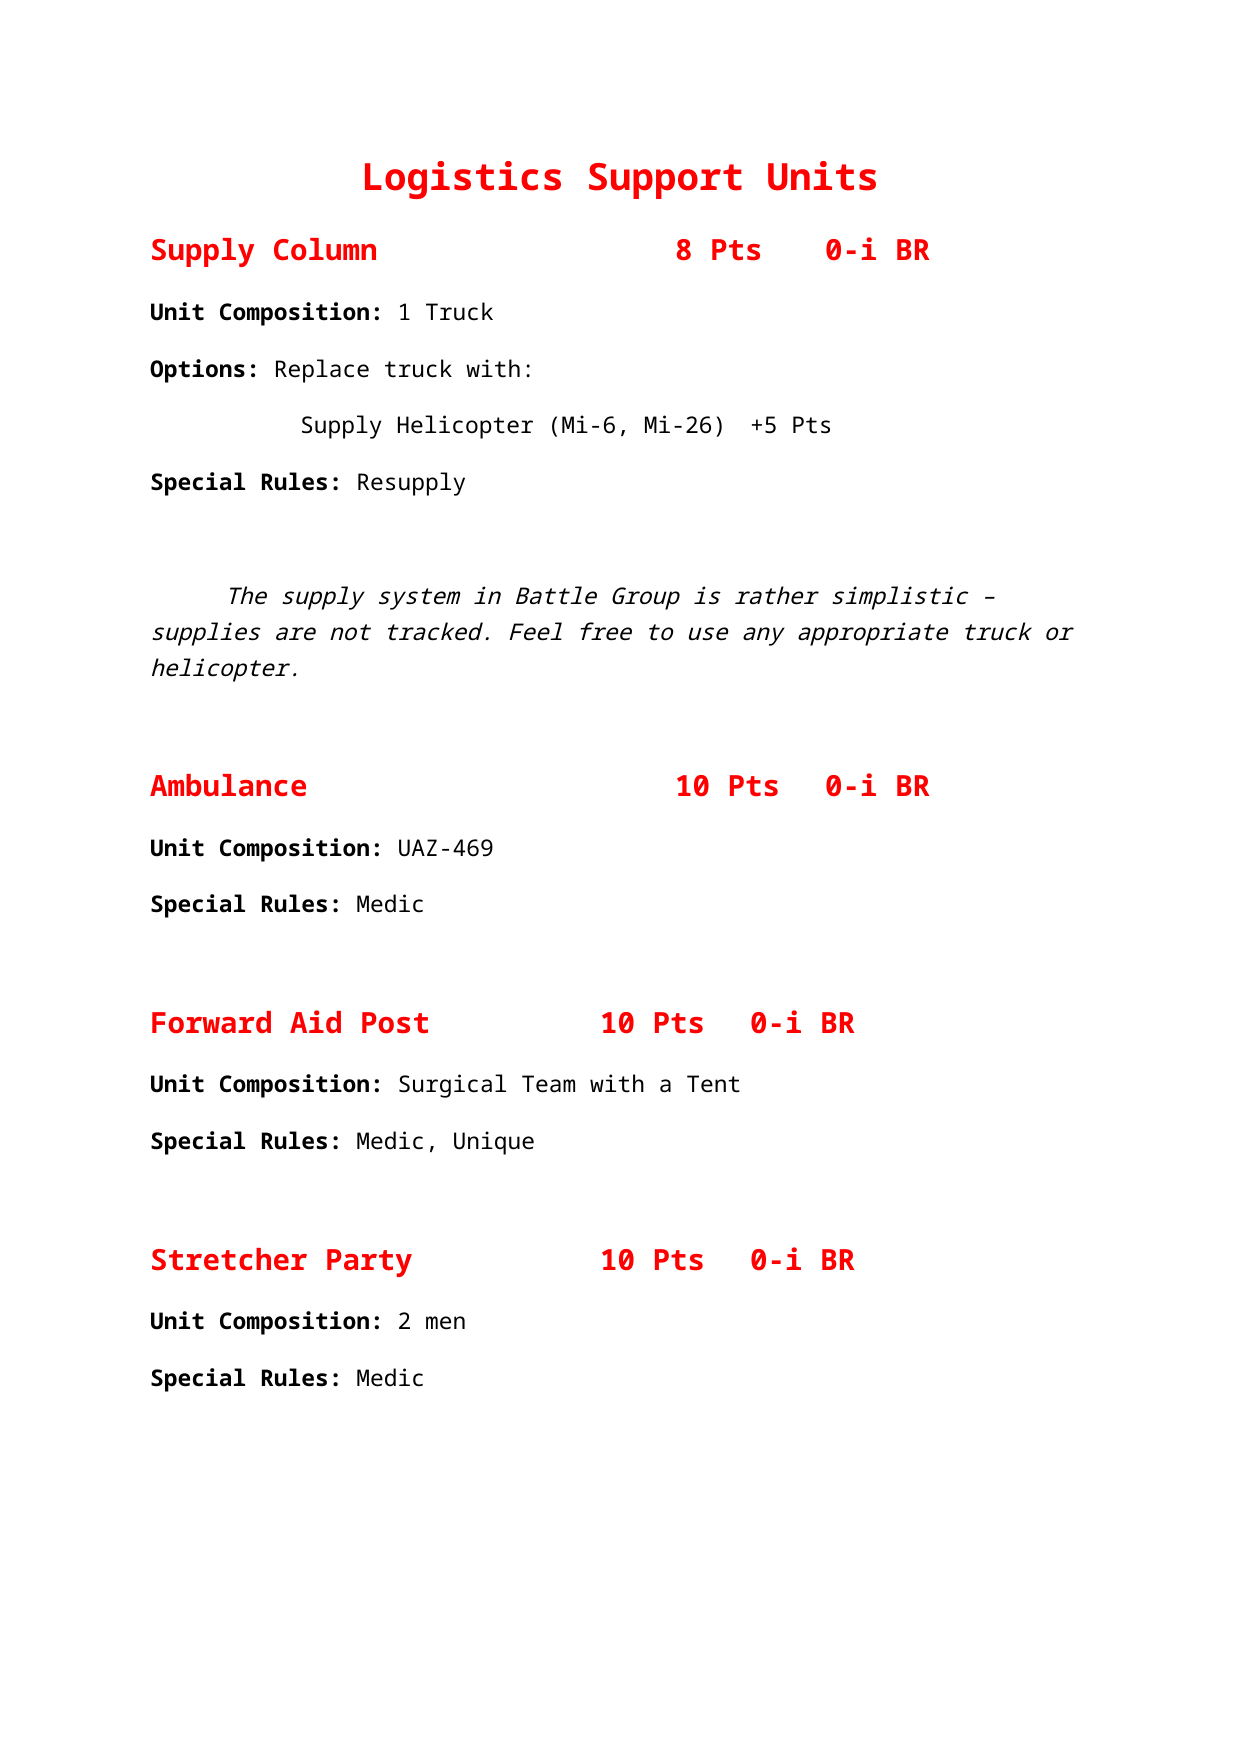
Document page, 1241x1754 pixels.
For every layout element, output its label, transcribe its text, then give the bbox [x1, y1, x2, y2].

text Unit Composition: UAZ-469 [150, 832, 1090, 863]
text Unit Composition: 2 men [150, 1305, 1090, 1336]
text Special Rules: Resupply [150, 466, 1090, 497]
text The supply system in Battle Group is rather simplistic – supplies are not tracked. Feel free to use any appropriate truck or helicopter. [150, 580, 1090, 683]
text Supply Column 8 Pts 0-i BR [150, 229, 1090, 269]
text Supply Helicopter (Mi-6, Mi-26) +5 Pts [150, 409, 1090, 441]
text Unit Composition: 1 Truck [150, 296, 1090, 327]
text Ambulance 10 Pts 0-i BR [150, 765, 1090, 805]
text Stretcher Party 10 Pts 0-i BR [150, 1239, 1090, 1278]
text Options: Replace truck with: [150, 353, 1090, 384]
text Special Rules: Medic, Unique [150, 1125, 1090, 1156]
text Special Rules: Medic [150, 888, 1090, 920]
text Forward Aid Post 10 Pts 0-i BR [150, 1002, 1090, 1042]
text Logistics Support Units [150, 150, 1090, 201]
text Special Rules: Medic [150, 1362, 1090, 1393]
text Unit Composition: Surgical Team with a Tent [150, 1068, 1090, 1100]
